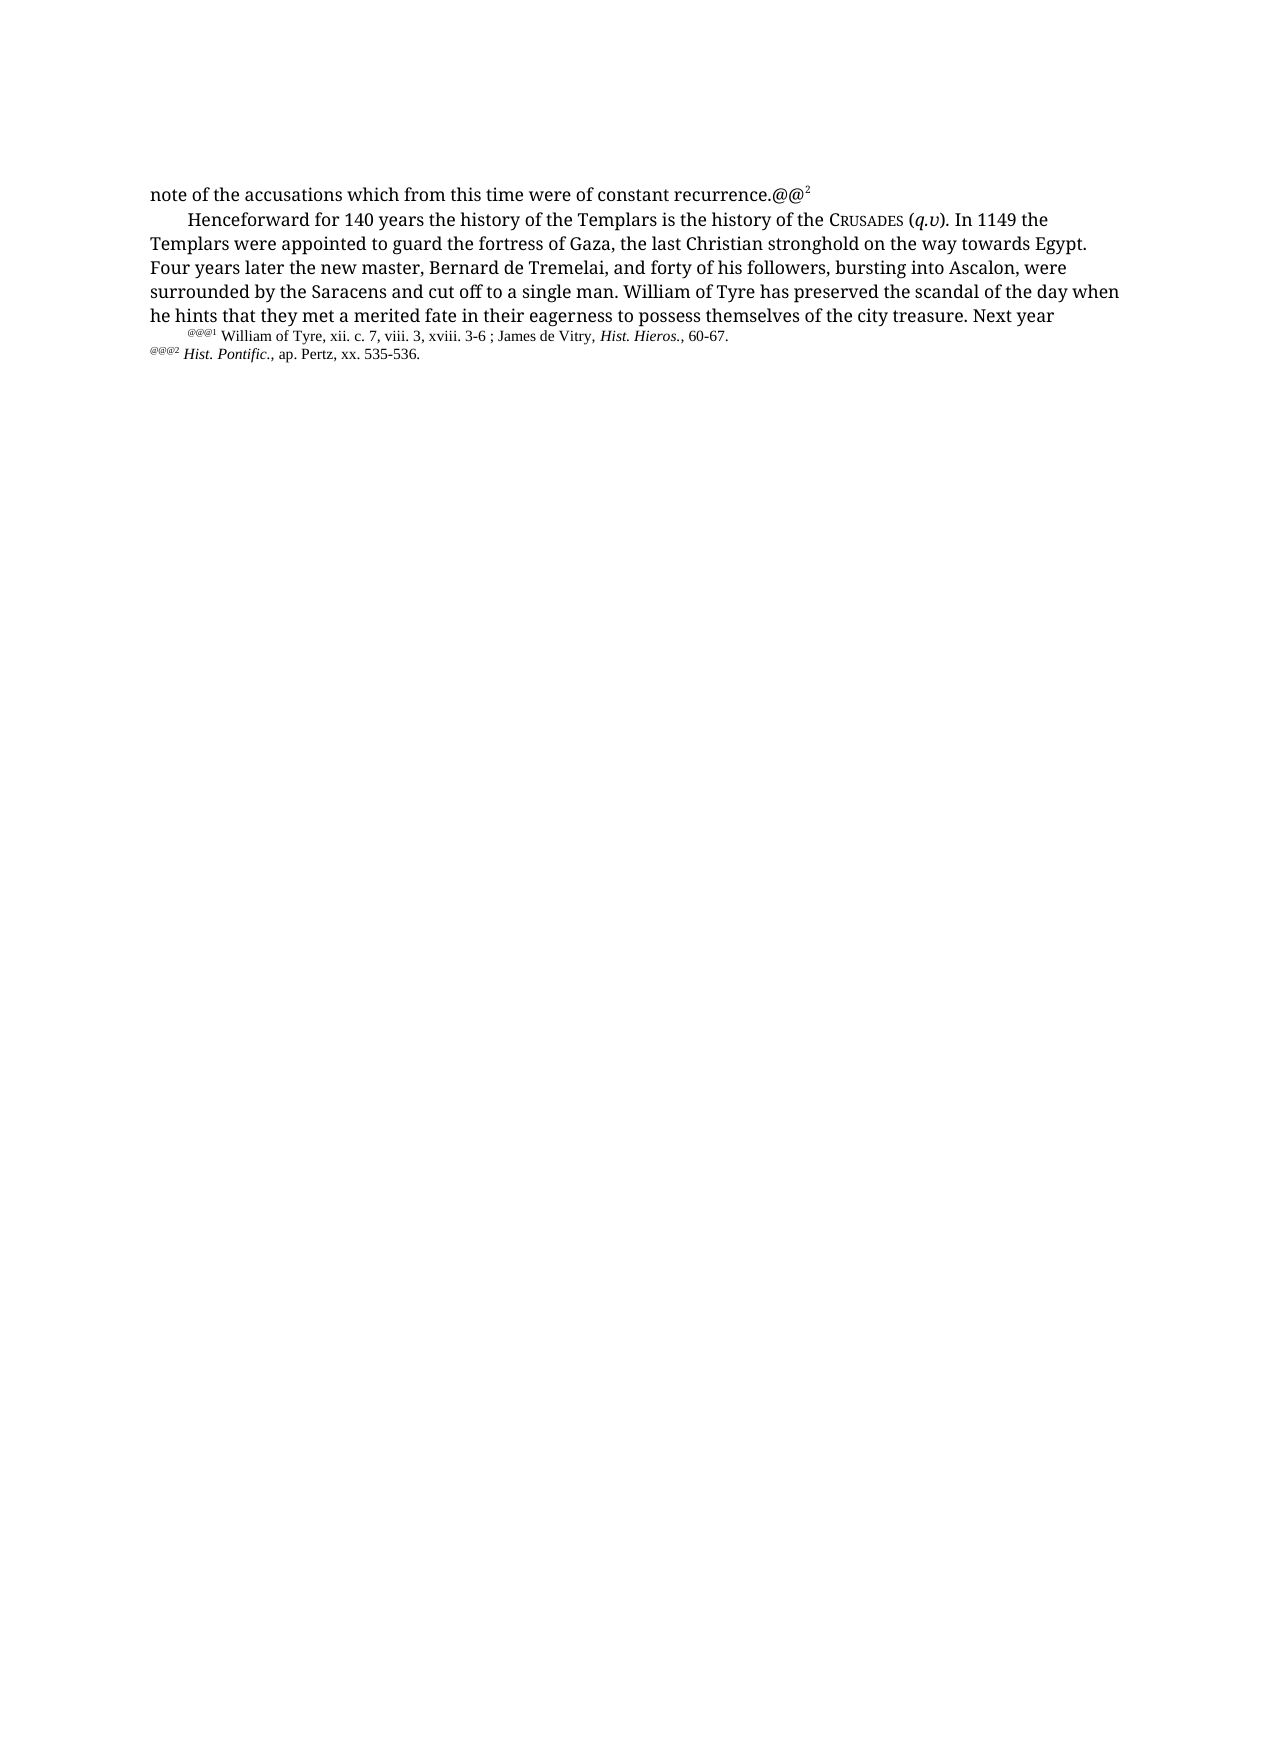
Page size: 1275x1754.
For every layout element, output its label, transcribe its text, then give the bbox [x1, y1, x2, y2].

text @@@2 Hist. Pontific., ap. Pertz, xx. 535-536. [150, 345, 1130, 363]
text @@@1 William of Tyre, xii. c. 7, viii. 3, xviii. 3-6 ; James de Vitry, Hist. Hieros., 60-67. [150, 328, 1130, 345]
text Henceforward for 140 years the history of the Templars is the history of the Crusades (q.υ). In 1149 the Templars were appointed to guard the fortress of Gaza, the last Christian stronghold on the way towards Egypt. Four years later the new master, Bernard de Tremelai, and forty of his followers, bursting into Ascalon, were surrounded by the Saracens and cut off to a single man. William of Tyre has preserved the scandal of the day when he hints that they met a merited fate in their eagerness to possess themselves of the city treasure. Next year [150, 207, 1130, 328]
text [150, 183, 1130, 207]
